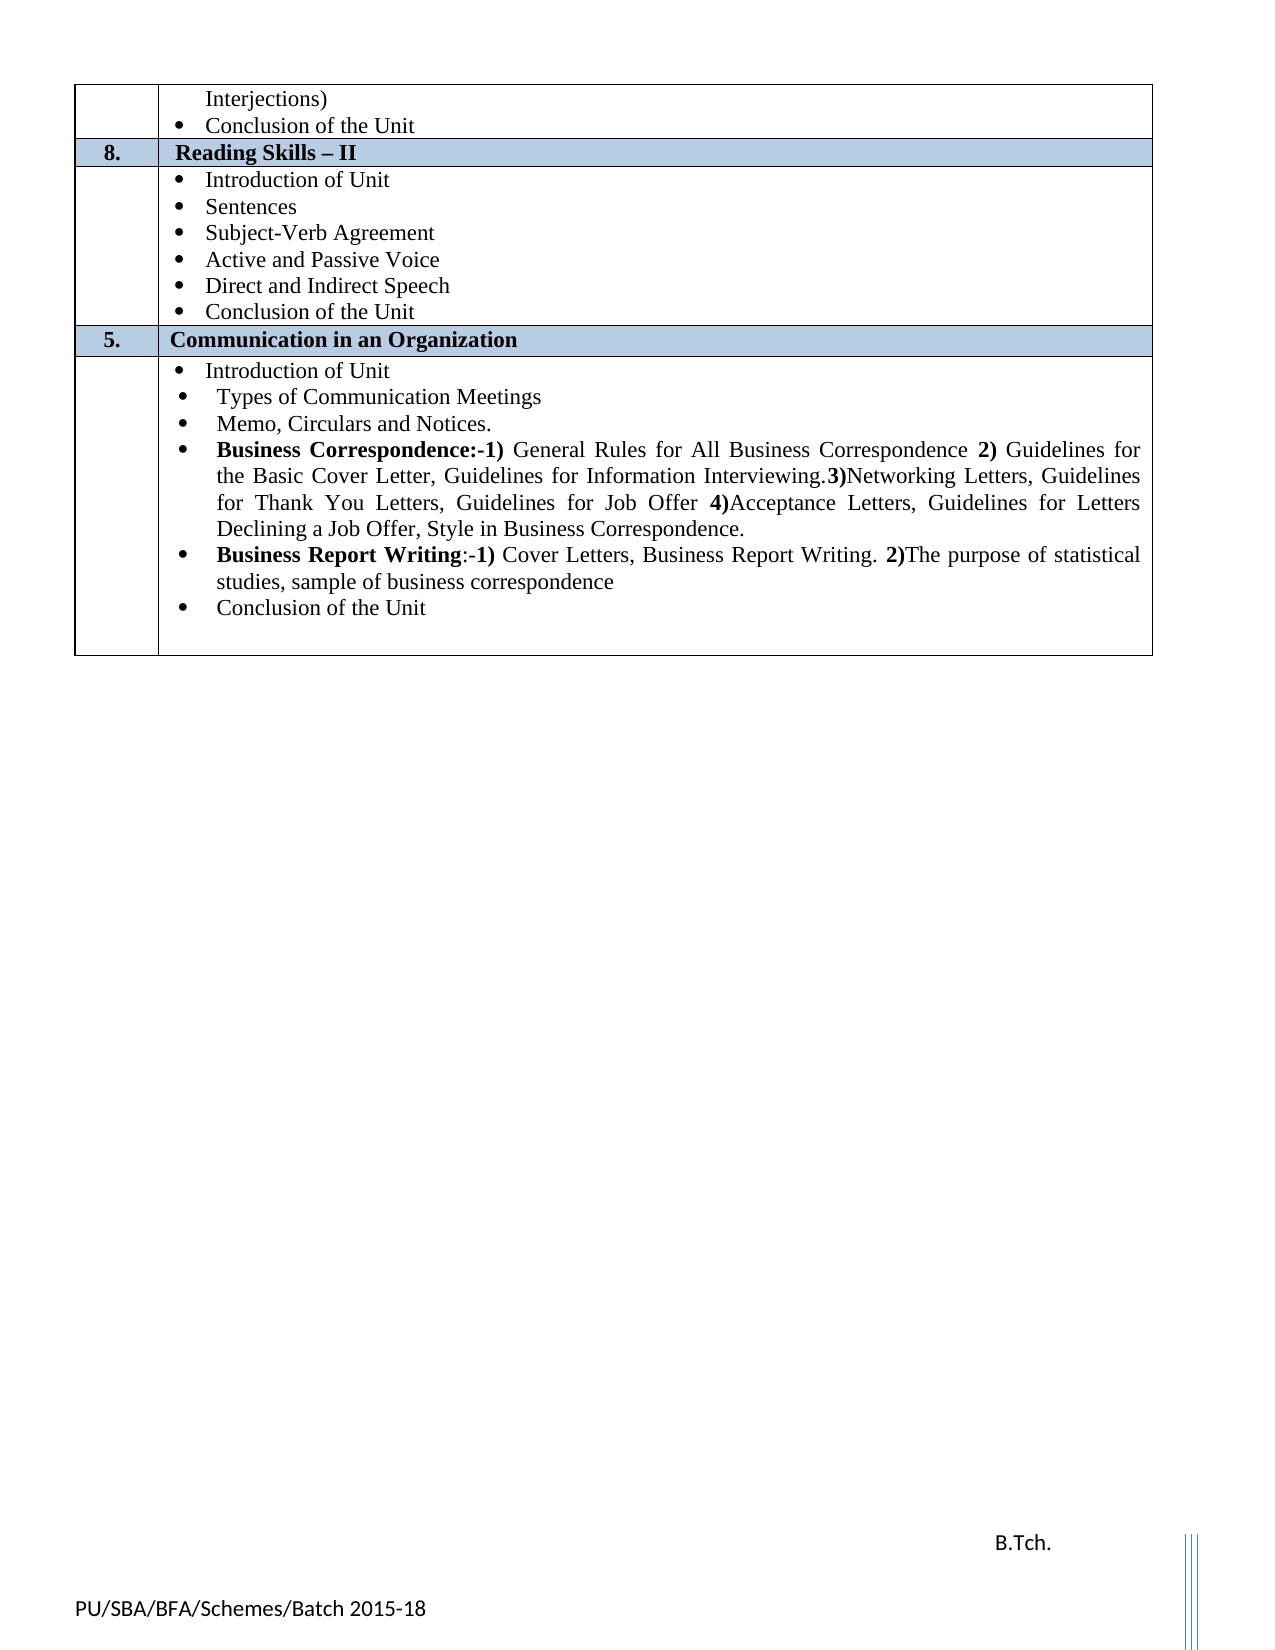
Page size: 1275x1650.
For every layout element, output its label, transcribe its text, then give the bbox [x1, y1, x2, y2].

table_cell 5. [76, 326, 158, 356]
table_cell [76, 357, 158, 654]
table_cell Reading Skills – II [159, 139, 1152, 166]
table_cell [159, 85, 1152, 138]
table_cell [76, 85, 158, 138]
table_cell [76, 167, 158, 325]
table_cell Communication in an Organization [159, 326, 1152, 356]
table_cell Introduction of Unit Types of Communication Meetings Memo, Circulars and Notices. Business Correspondence:-1) General Rules for All Business Correspondence 2) Guidelines for the Basic Cover Letter, Guidelines for Information Interviewing.3)Networking Letters, Guidelines for Thank You Letters, Guidelines for Job Offer 4)Acceptance Letters, Guidelines for Letters Declining a Job Offer, Style in Business Correspondence. Business Report Writing:-1) Cover Letters, Business Report Writing. 2)The purpose of statistical studies, sample of business correspondence Conclusion of the Unit [159, 357, 1152, 654]
table_cell [76, 139, 158, 166]
table_cell Introduction of Unit Sentences Subject-Verb Agreement Active and Passive Voice Direct and Indirect Speech Conclusion of the Unit [159, 167, 1152, 325]
